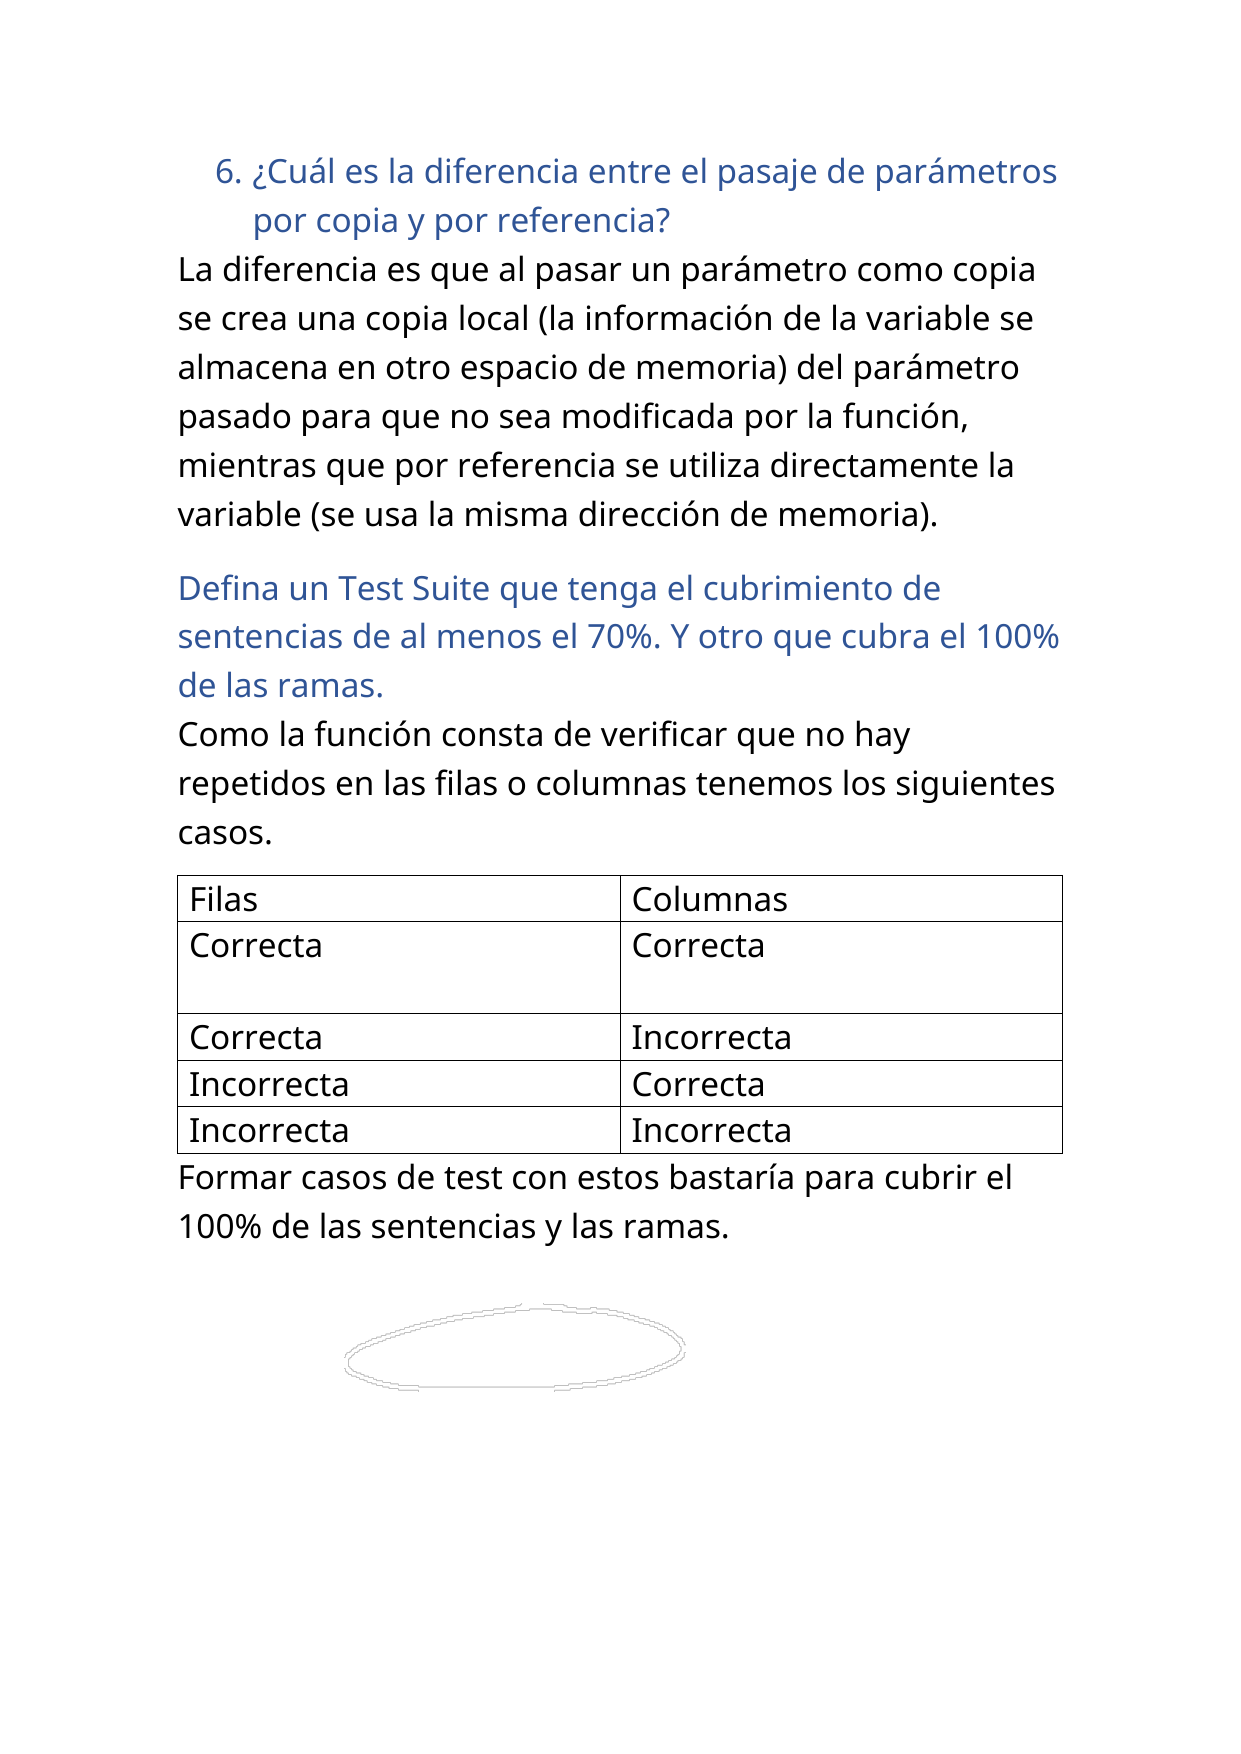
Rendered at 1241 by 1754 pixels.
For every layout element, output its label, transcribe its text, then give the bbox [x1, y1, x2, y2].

subtitle Defina un Test Suite que tenga el cubrimiento de sentencias de al menos el 70%. Y otro que cubra el 100% de las ramas. [177, 564, 1063, 708]
text La diferencia es que al pasar un parámetro como copia se crea una copia local (la información de la variable se almacena en otro espacio de memoria) del parámetro pasado para que no sea modificada por la función, mientras que por referencia se utiliza directamente la variable (se usa la misma dirección de memoria). [177, 246, 1063, 536]
table_cell Incorrecta [178, 1061, 620, 1106]
text Formar casos de test con estos bastaría para cubrir el 100% de las sentencias y las ramas. [177, 1154, 1063, 1248]
table_header Filas [178, 876, 620, 921]
picture [344, 1303, 686, 1392]
table_cell Correcta [621, 1061, 1062, 1106]
table_cell Incorrecta [621, 1014, 1062, 1059]
subtitle ¿Cuál es la diferencia entre el pasaje de parámetros por copia y por referencia? [215, 148, 1063, 242]
table_cell Correcta [178, 922, 620, 1013]
table_cell Incorrecta [178, 1107, 620, 1152]
text Como la función consta de verificar que no hay repetidos en las filas o columnas tenemos los siguientes casos. [177, 711, 1063, 854]
table_cell Incorrecta [621, 1107, 1062, 1152]
table_cell Correcta [178, 1014, 620, 1059]
table_header Columnas [621, 876, 1062, 921]
table_cell Correcta [621, 922, 1062, 1013]
